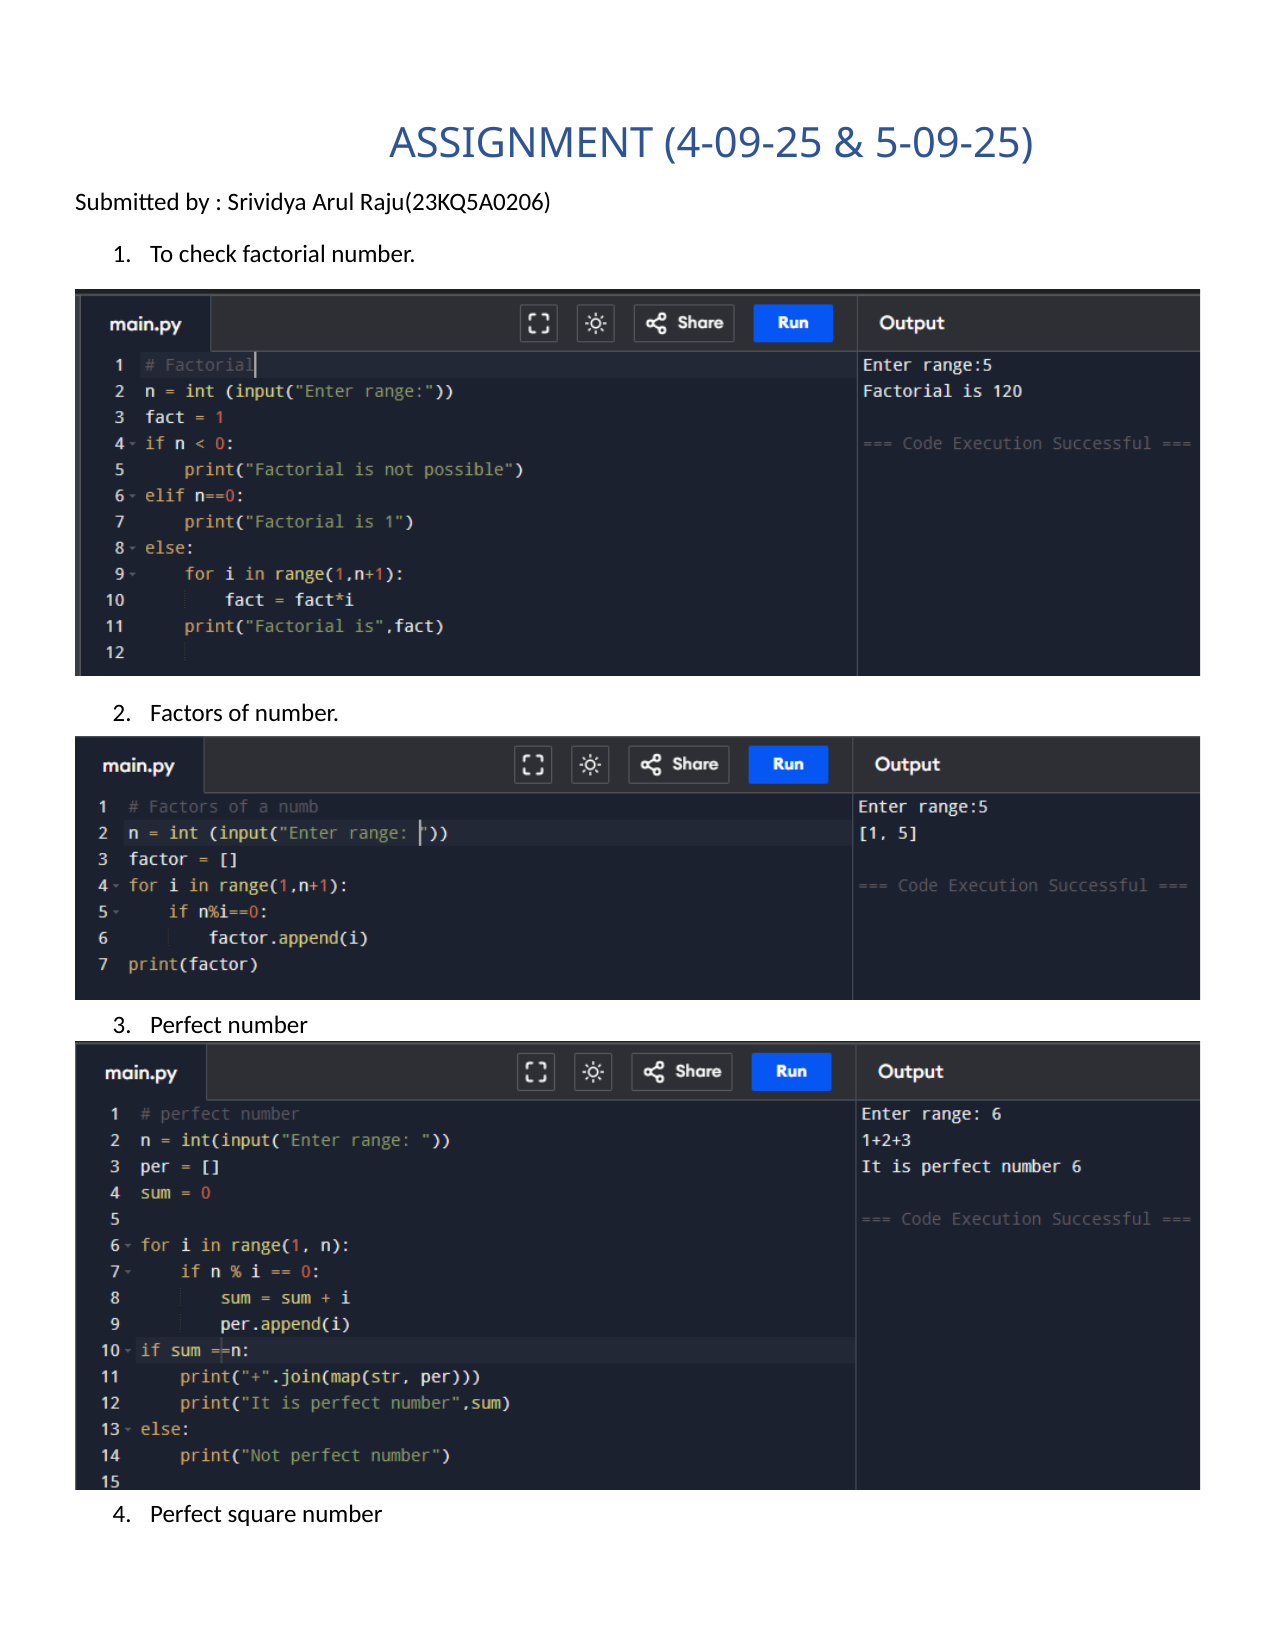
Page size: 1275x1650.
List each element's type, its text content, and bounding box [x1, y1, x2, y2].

list Perfect number [112, 1000, 1200, 1039]
subtitle ASSIGNMENT (4-09-25 & 5-09-25) [75, 112, 1200, 169]
list Factors of number. [112, 697, 1200, 727]
list Perfect square number [112, 1490, 1200, 1529]
picture [75, 289, 1200, 676]
picture [75, 736, 1200, 1000]
picture [75, 1041, 1200, 1490]
list To check factorial number. [112, 238, 1200, 268]
text Submitted by : Srividya Arul Raju(23KQ5A0206) [75, 186, 1200, 217]
